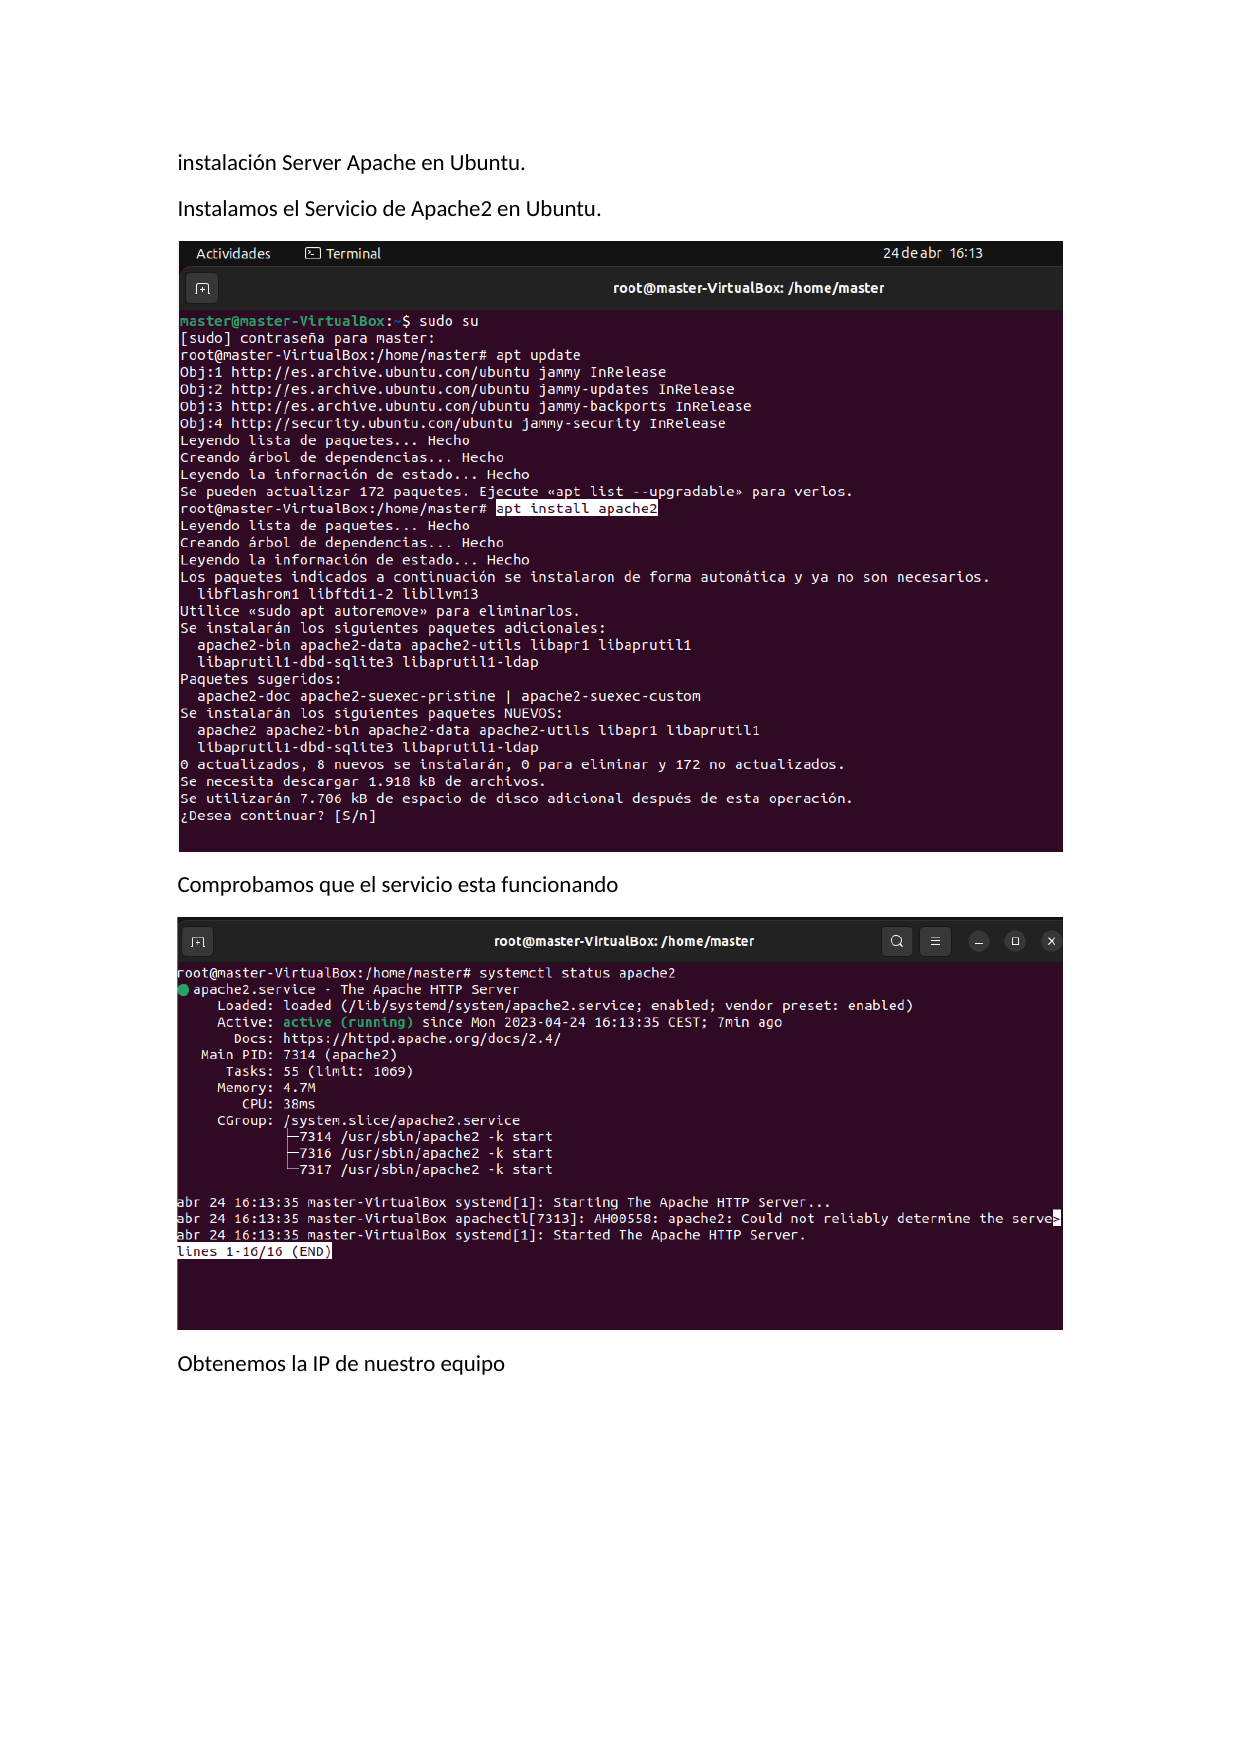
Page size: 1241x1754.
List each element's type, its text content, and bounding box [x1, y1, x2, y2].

picture [177, 917, 1063, 1330]
text Instalamos el Servicio de Apache2 en Ubuntu. [177, 194, 1063, 222]
text instalación Server Apache en Ubuntu. [177, 148, 1063, 176]
text Obtenemos la IP de nuestro equipo [177, 1349, 1063, 1377]
text Comprobamos que el servicio esta funcionando [177, 871, 1063, 899]
picture [177, 241, 1063, 852]
